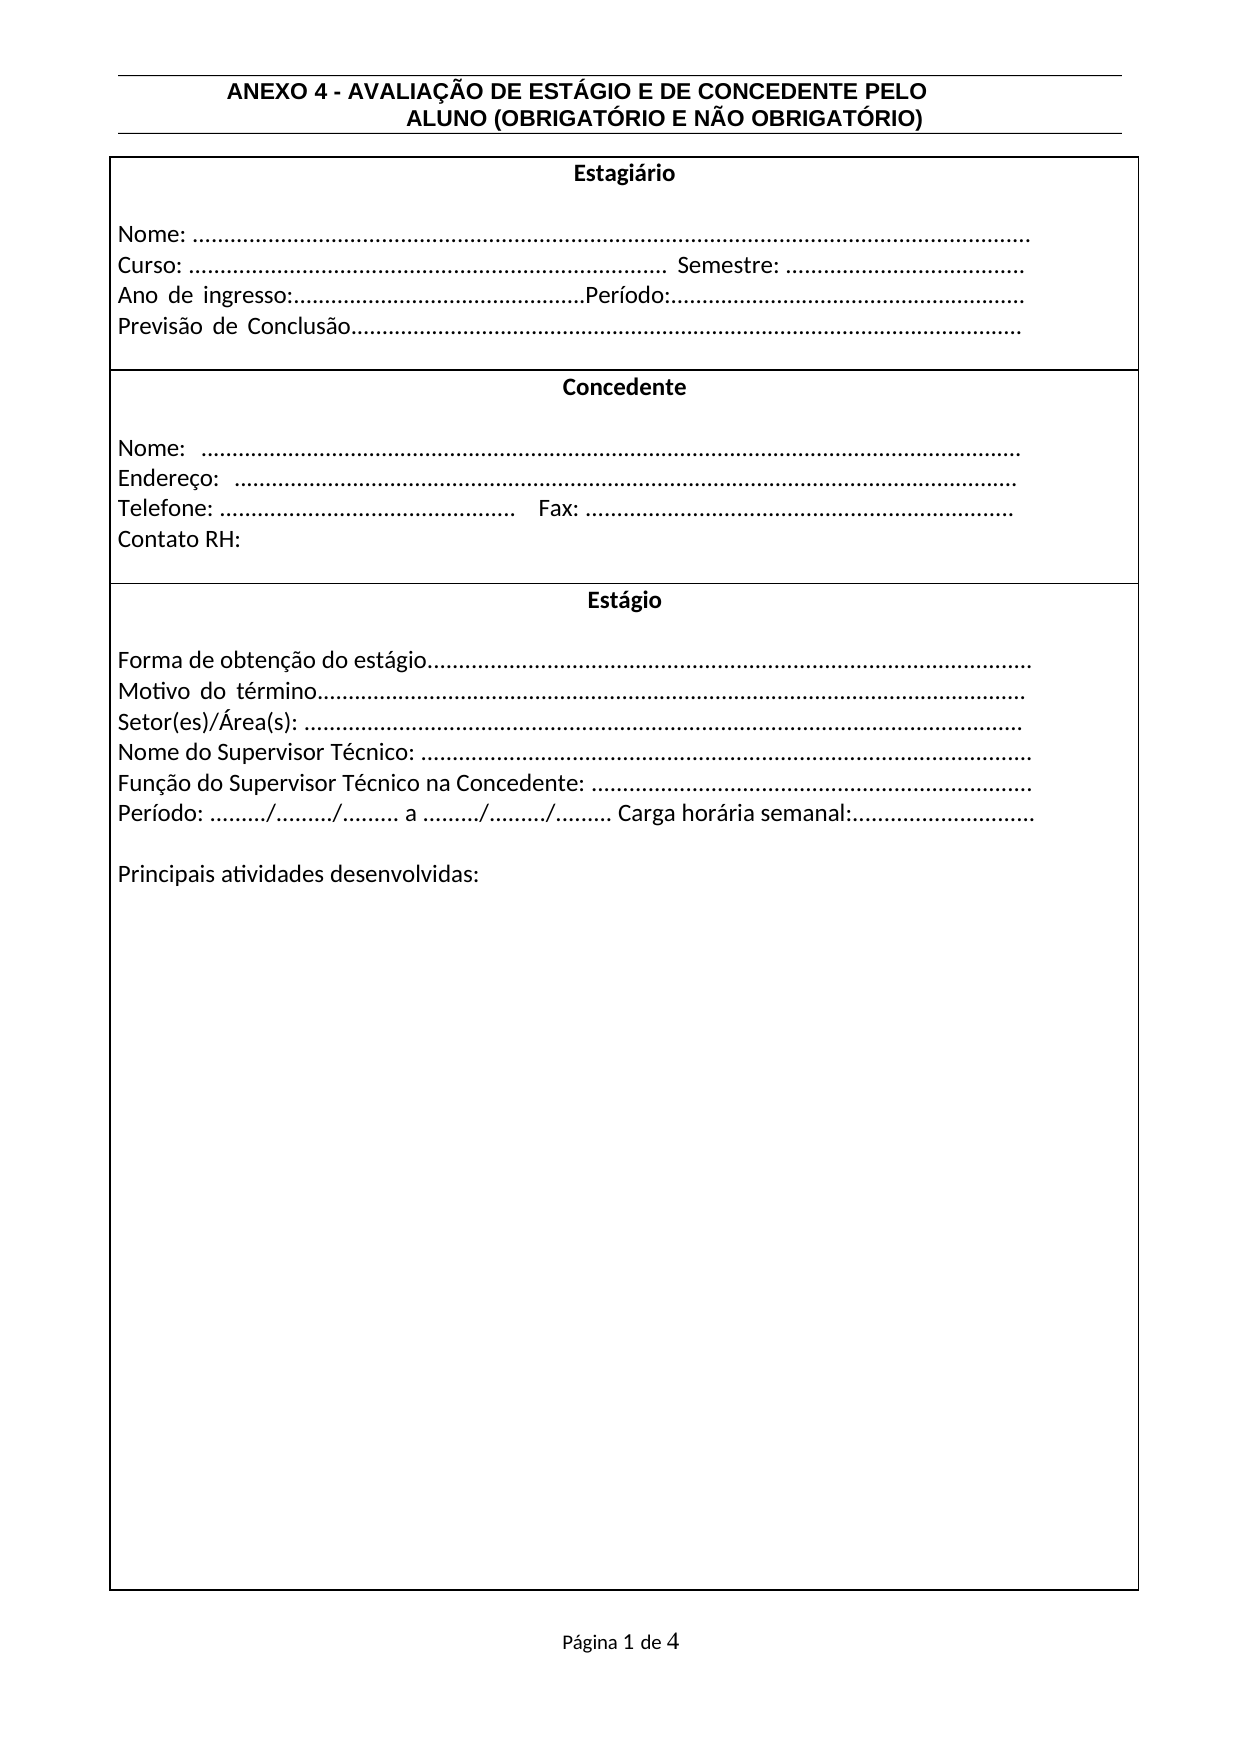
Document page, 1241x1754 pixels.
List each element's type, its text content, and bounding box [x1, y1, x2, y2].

table_header Estagiário Nome: ..................................................................................................................................... Curso: ............................................................................ Semestre: ...................................... Ano de ingresso:...............................................Período:......................................................... Previsão de Conclusão............................................................................................................ [111, 158, 1138, 369]
table_cell Estágio Forma de obtenção do estágio................................................................................................ Motivo do término.................................................................................................................. Setor(es)/Área(s): .................................................................................................................. Nome do Supervisor Técnico: ................................................................................................. Função do Supervisor Técnico na Concedente: ...................................................................... Período: ........./........./......... a ........./........./......... Carga horária semanal:............................. Principais atividades desenvolvidas: [111, 584, 1138, 1589]
table_cell Concedente Nome: .................................................................................................................................... Endereço: .............................................................................................................................. Telefone: ............................................... Fax: .................................................................... Contato RH: [111, 371, 1138, 582]
